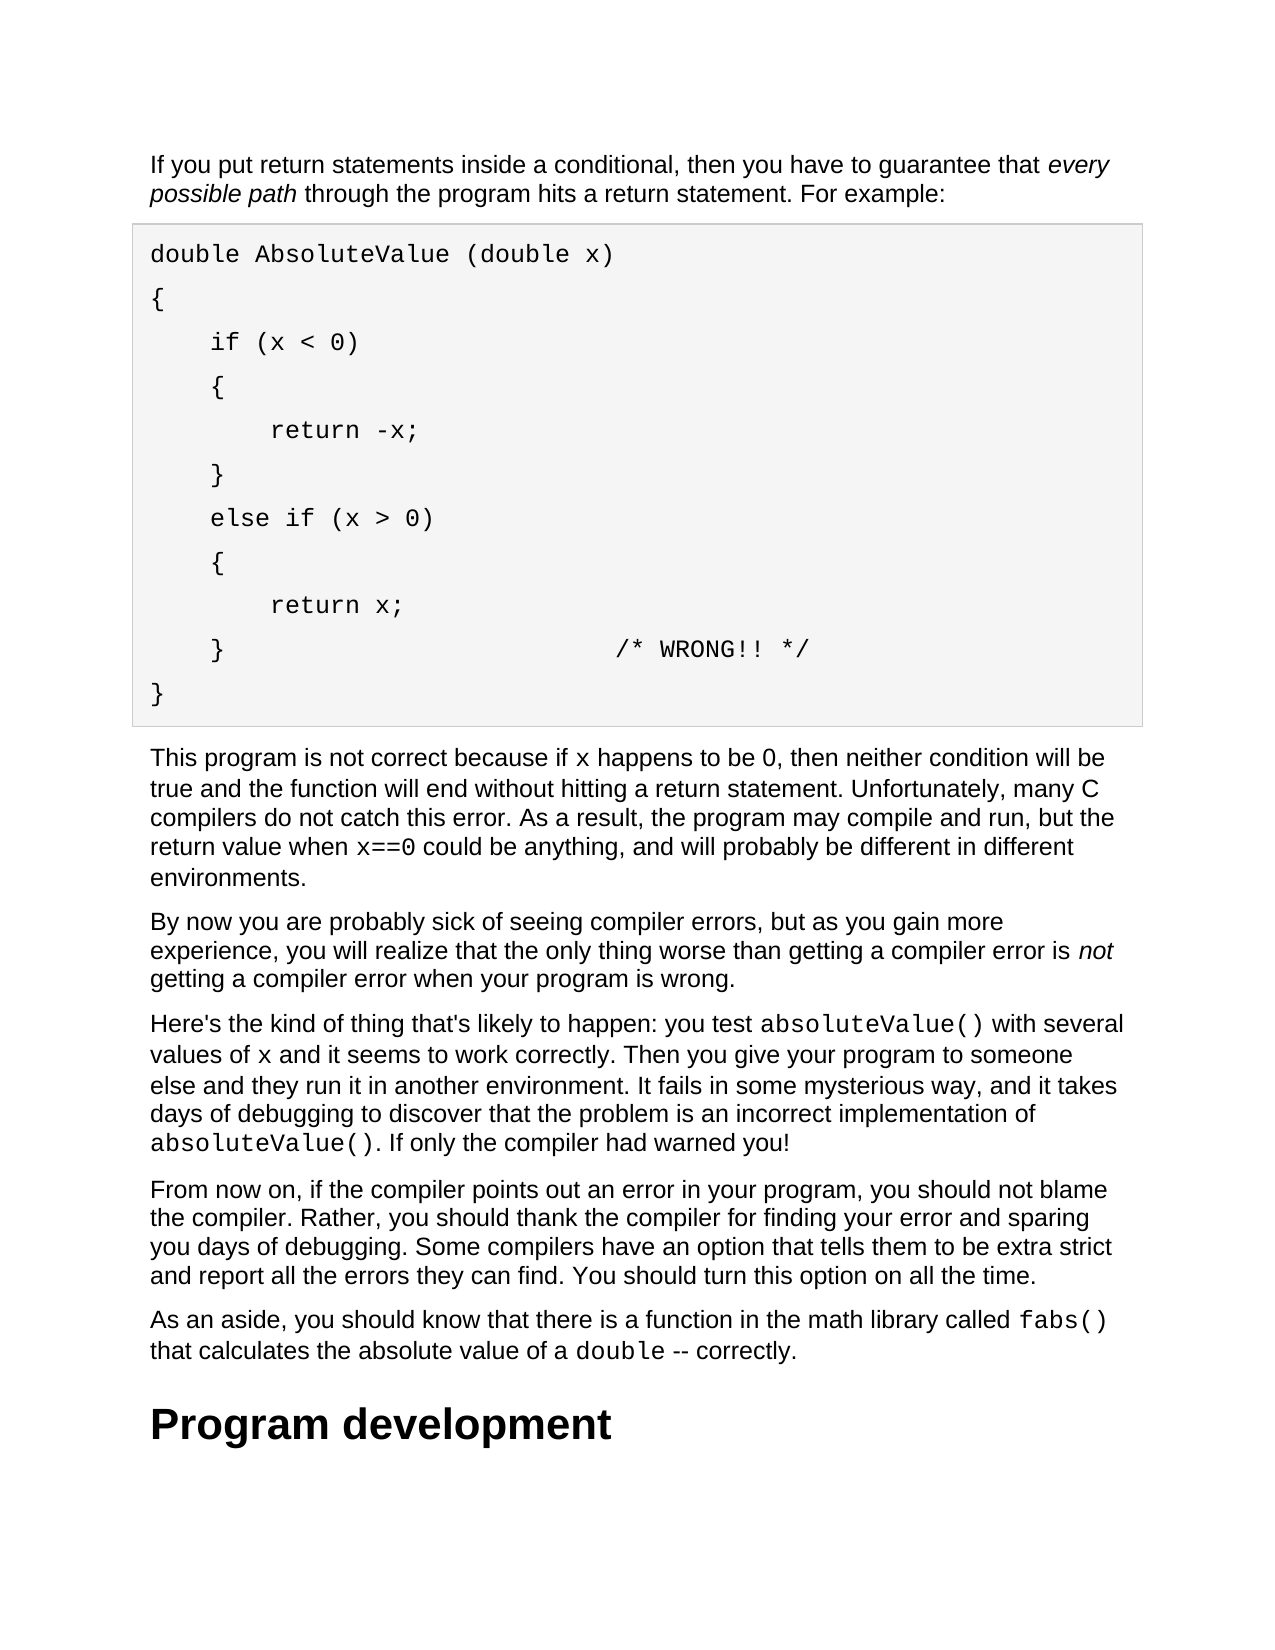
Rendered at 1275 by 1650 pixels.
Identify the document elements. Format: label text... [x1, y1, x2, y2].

text return -x; [133, 399, 1142, 443]
text By now you are probably sick of seeing compiler errors, but as you gain more experience, you will realize that the only thing worse than getting a compiler error is not getting a compiler error when your program is wrong. [150, 907, 1125, 993]
text } [133, 663, 1142, 726]
text } /* WRONG!! */ [133, 619, 1142, 663]
text { [133, 267, 1142, 311]
subtitle Program development [150, 1398, 1125, 1449]
text If you put return statements inside a conditional, then you have to guarantee that every possible path through the program hits a return statement. For example: [150, 150, 1125, 207]
text double AbsoluteValue (double x) [133, 225, 1142, 267]
text return x; [133, 575, 1142, 619]
text { [133, 531, 1142, 575]
text This program is not correct because if x happens to be 0, then neither condition will be true and the function will end without hitting a return statement. Unfortunately, many C compilers do not catch this error. As a result, the program may compile and run, but the return value when x==0 could be anything, and will probably be different in different environments. [150, 743, 1125, 891]
text From now on, if the compiler points out an error in your program, you should not blame the compiler. Rather, you should thank the compiler for finding your error and sparing you days of debugging. Some compilers have an option that tells them to be extra strict and report all the errors they can find. You should turn this option on all the time. [150, 1175, 1125, 1290]
text } [133, 443, 1142, 487]
text Here's the kind of thing that's likely to happen: you test absoluteValue() with several values of x and it seems to work correctly. Then you give your program to someone else and they run it in another environment. It fails in some mysterious way, and it takes days of debugging to discover that the problem is an incorrect implementation of absoluteValue(). If only the compiler had warned you! [150, 1009, 1125, 1159]
text if (x < 0) [133, 311, 1142, 355]
text As an aside, you should know that there is a function in the math library called fabs() that calculates the absolute value of a double -- correctly. [150, 1305, 1125, 1367]
text else if (x > 0) [133, 487, 1142, 531]
text { [133, 355, 1142, 399]
